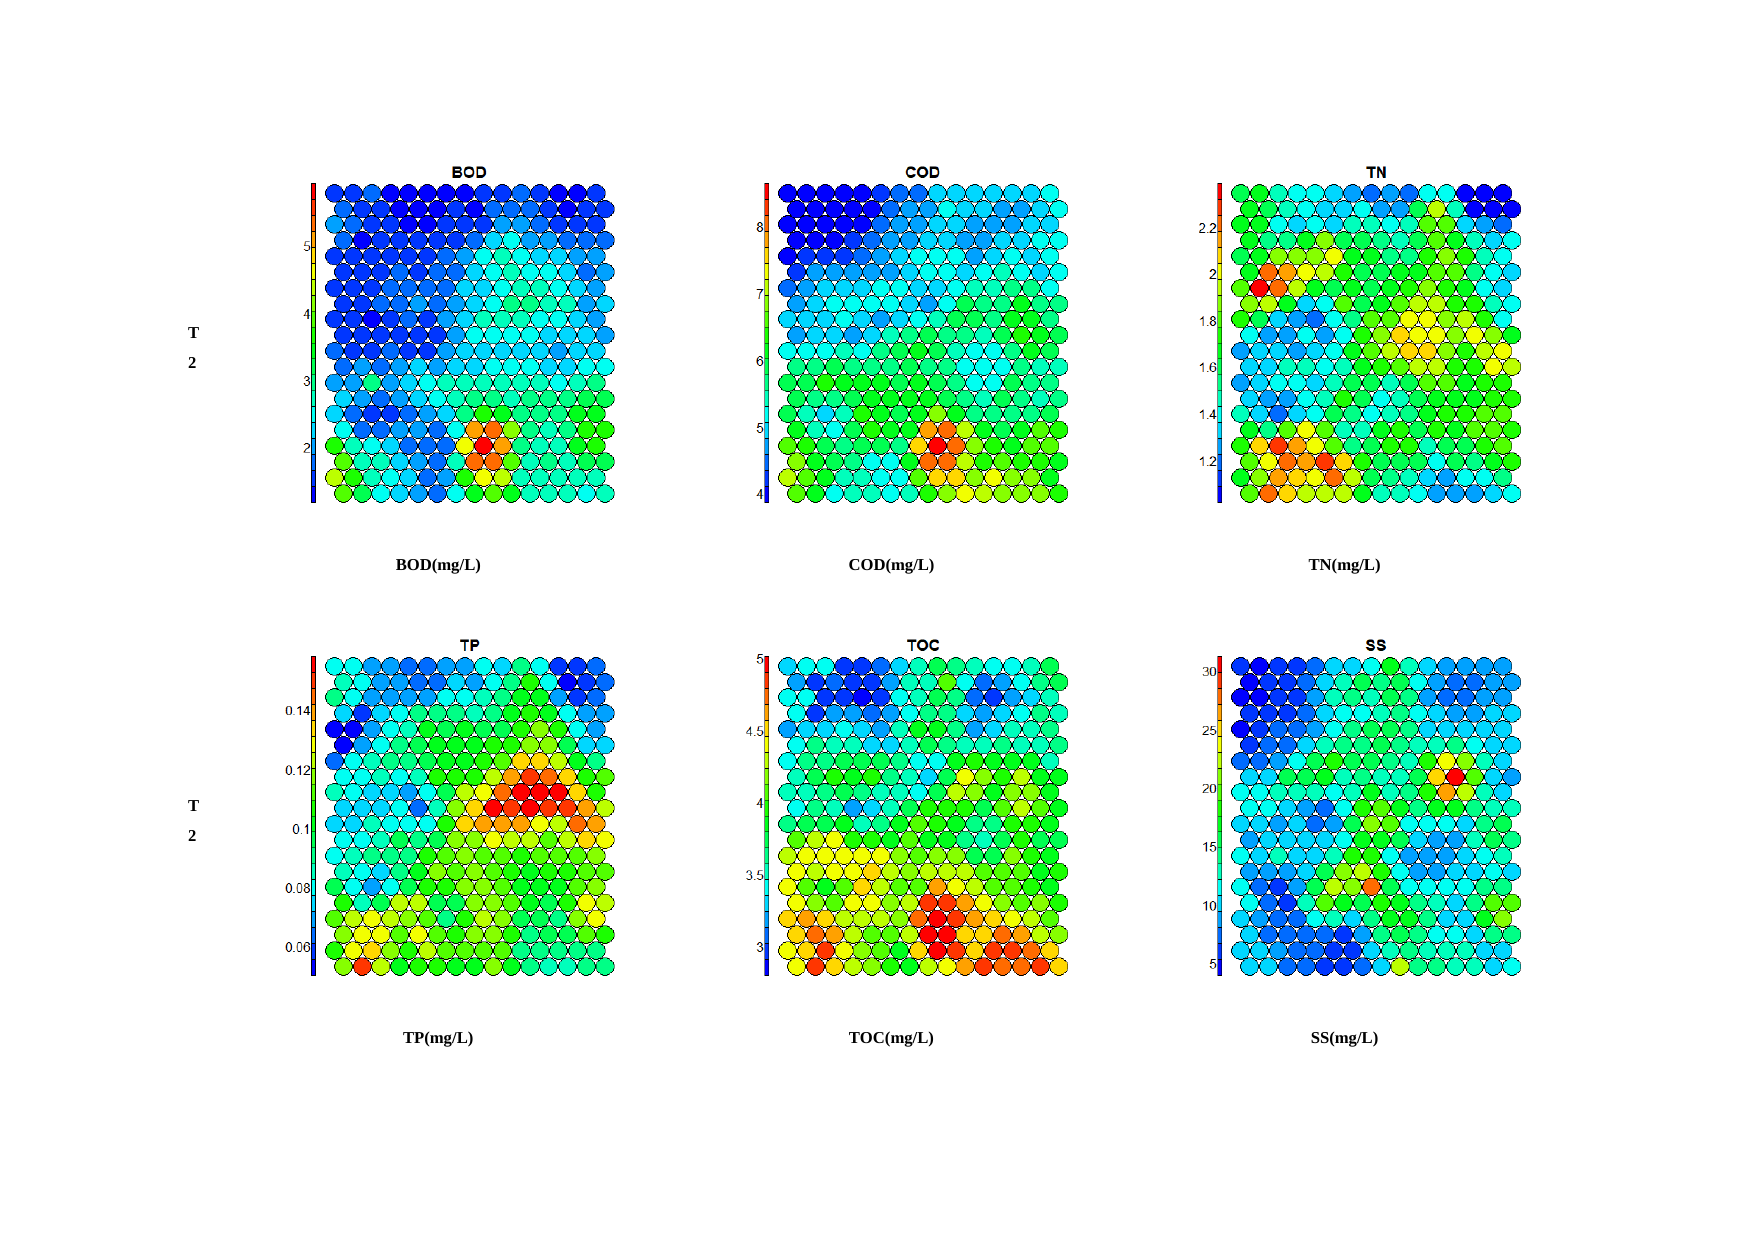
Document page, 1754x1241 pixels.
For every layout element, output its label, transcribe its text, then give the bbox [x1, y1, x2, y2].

table_cell TP(mg/L) [212, 1025, 665, 1064]
picture [684, 593, 1098, 1008]
table_header T2 [177, 118, 212, 591]
table_header [665, 118, 1118, 552]
table_cell SS(mg/L) [1118, 1025, 1571, 1064]
picture [684, 121, 1098, 535]
picture [1137, 121, 1552, 535]
table_header [1118, 118, 1571, 552]
table_cell [212, 591, 665, 1024]
picture [231, 121, 645, 535]
table_cell TN(mg/L) [1118, 552, 1571, 591]
table_cell TOC(mg/L) [665, 1025, 1118, 1064]
table_header [212, 118, 665, 552]
table_cell [665, 591, 1118, 1024]
picture [231, 593, 645, 1008]
table_cell COD(mg/L) [665, 552, 1118, 591]
picture [1137, 593, 1552, 1008]
table_cell T2 [177, 591, 212, 1064]
table_cell BOD(mg/L) [212, 552, 665, 591]
table_cell [1118, 591, 1571, 1024]
